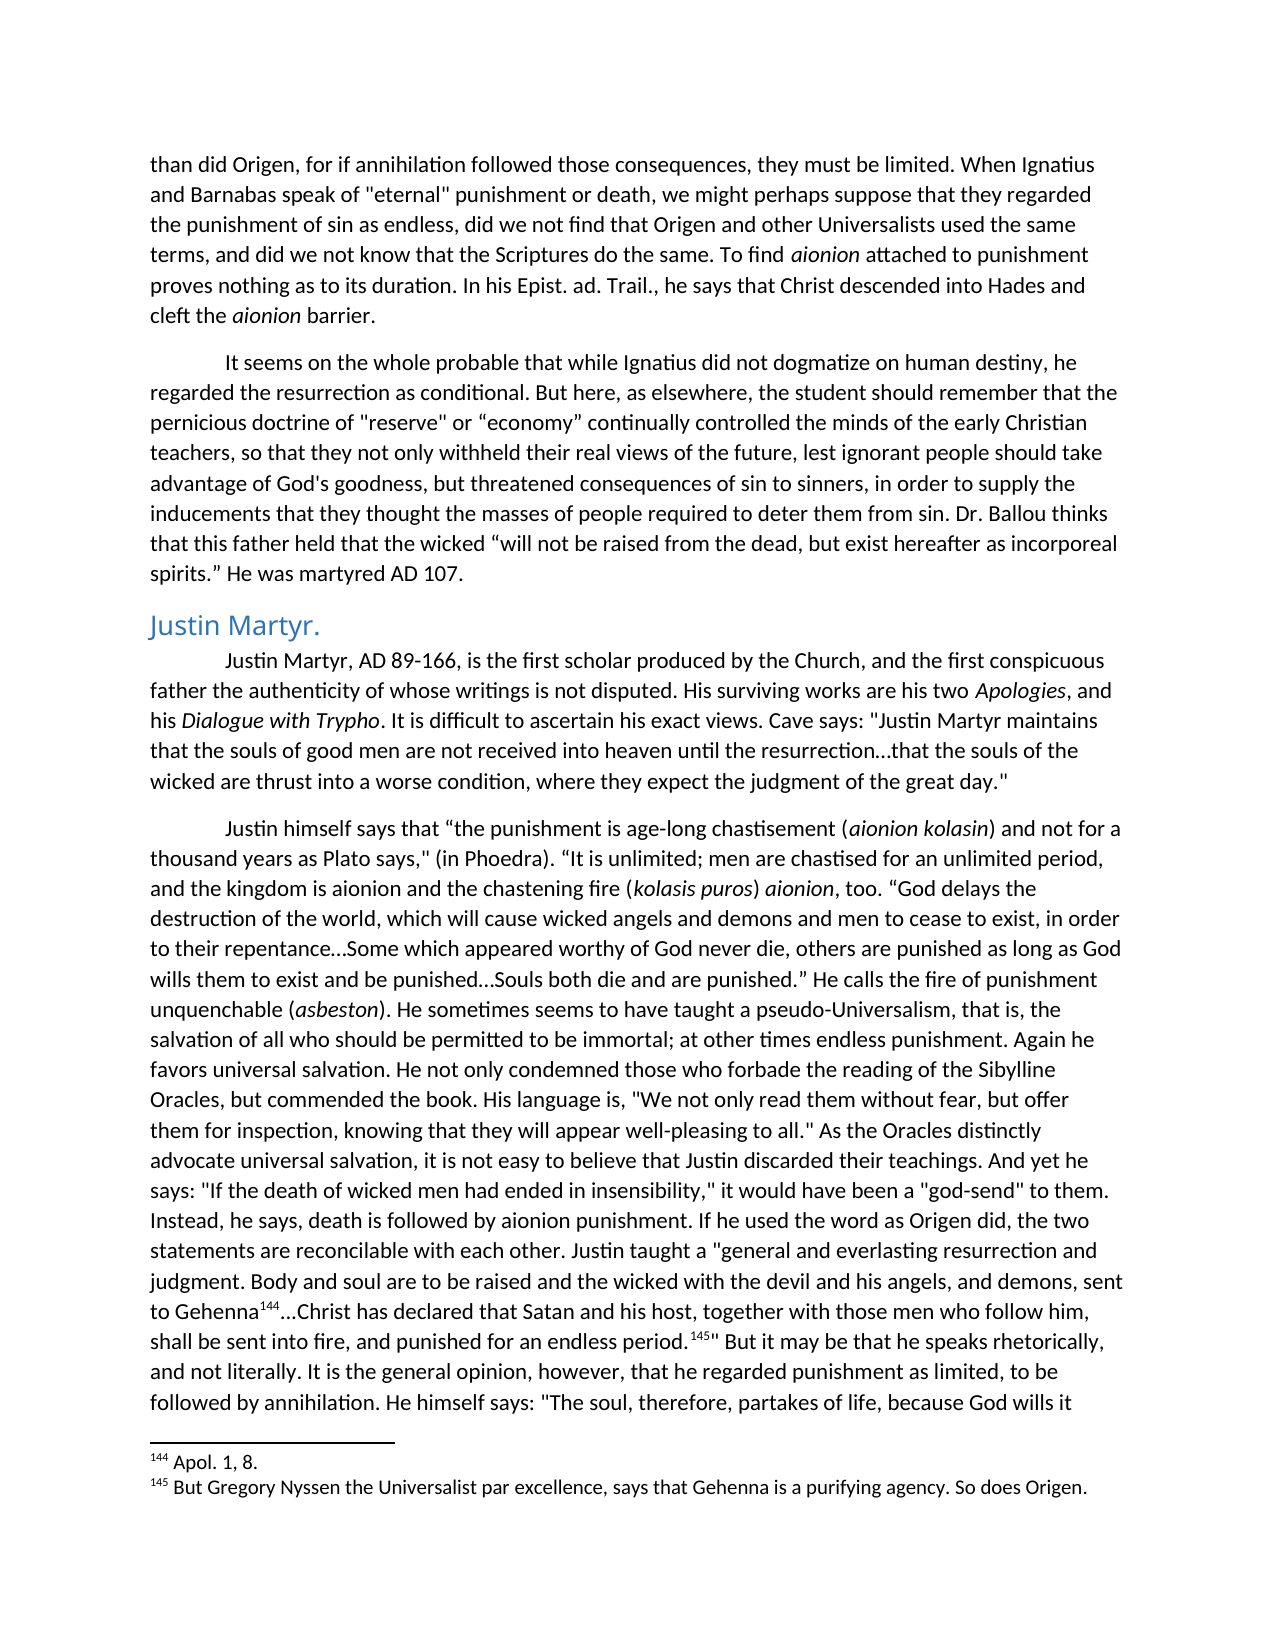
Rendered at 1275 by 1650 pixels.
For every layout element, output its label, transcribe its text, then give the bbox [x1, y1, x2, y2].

text It seems on the whole probable that while Ignatius did not dogmatize on human destiny, he regarded the resurrection as conditional. But here, as elsewhere, the student should remember that the pernicious doctrine of "reserve" or “economy” continually controlled the minds of the early Christian teachers, so that they not only withheld their real views of the future, lest ignorant people should take advantage of God's goodness, but threatened consequences of sin to sinners, in order to supply the inducements that they thought the masses of people required to deter them from sin. Dr. Ballou thinks that this father held that the wicked “will not be raised from the dead, but exist hereafter as incorporeal spirits.” He was martyred AD 107. [150, 348, 1125, 587]
subtitle Justin Martyr. [150, 606, 1125, 643]
text Justin Martyr, AD 89-166, is the first scholar produced by the Church, and the first conspicuous father the authenticity of whose writings is not disputed. His surviving works are his two Apologies, and his Dialogue with Trypho. It is difficult to ascertain his exact views. Cave says: "Justin Martyr maintains that the souls of good men are not received into heaven until the resurrection…that the souls of the wicked are thrust into a worse condition, where they expect the judgment of the great day." [150, 646, 1125, 795]
